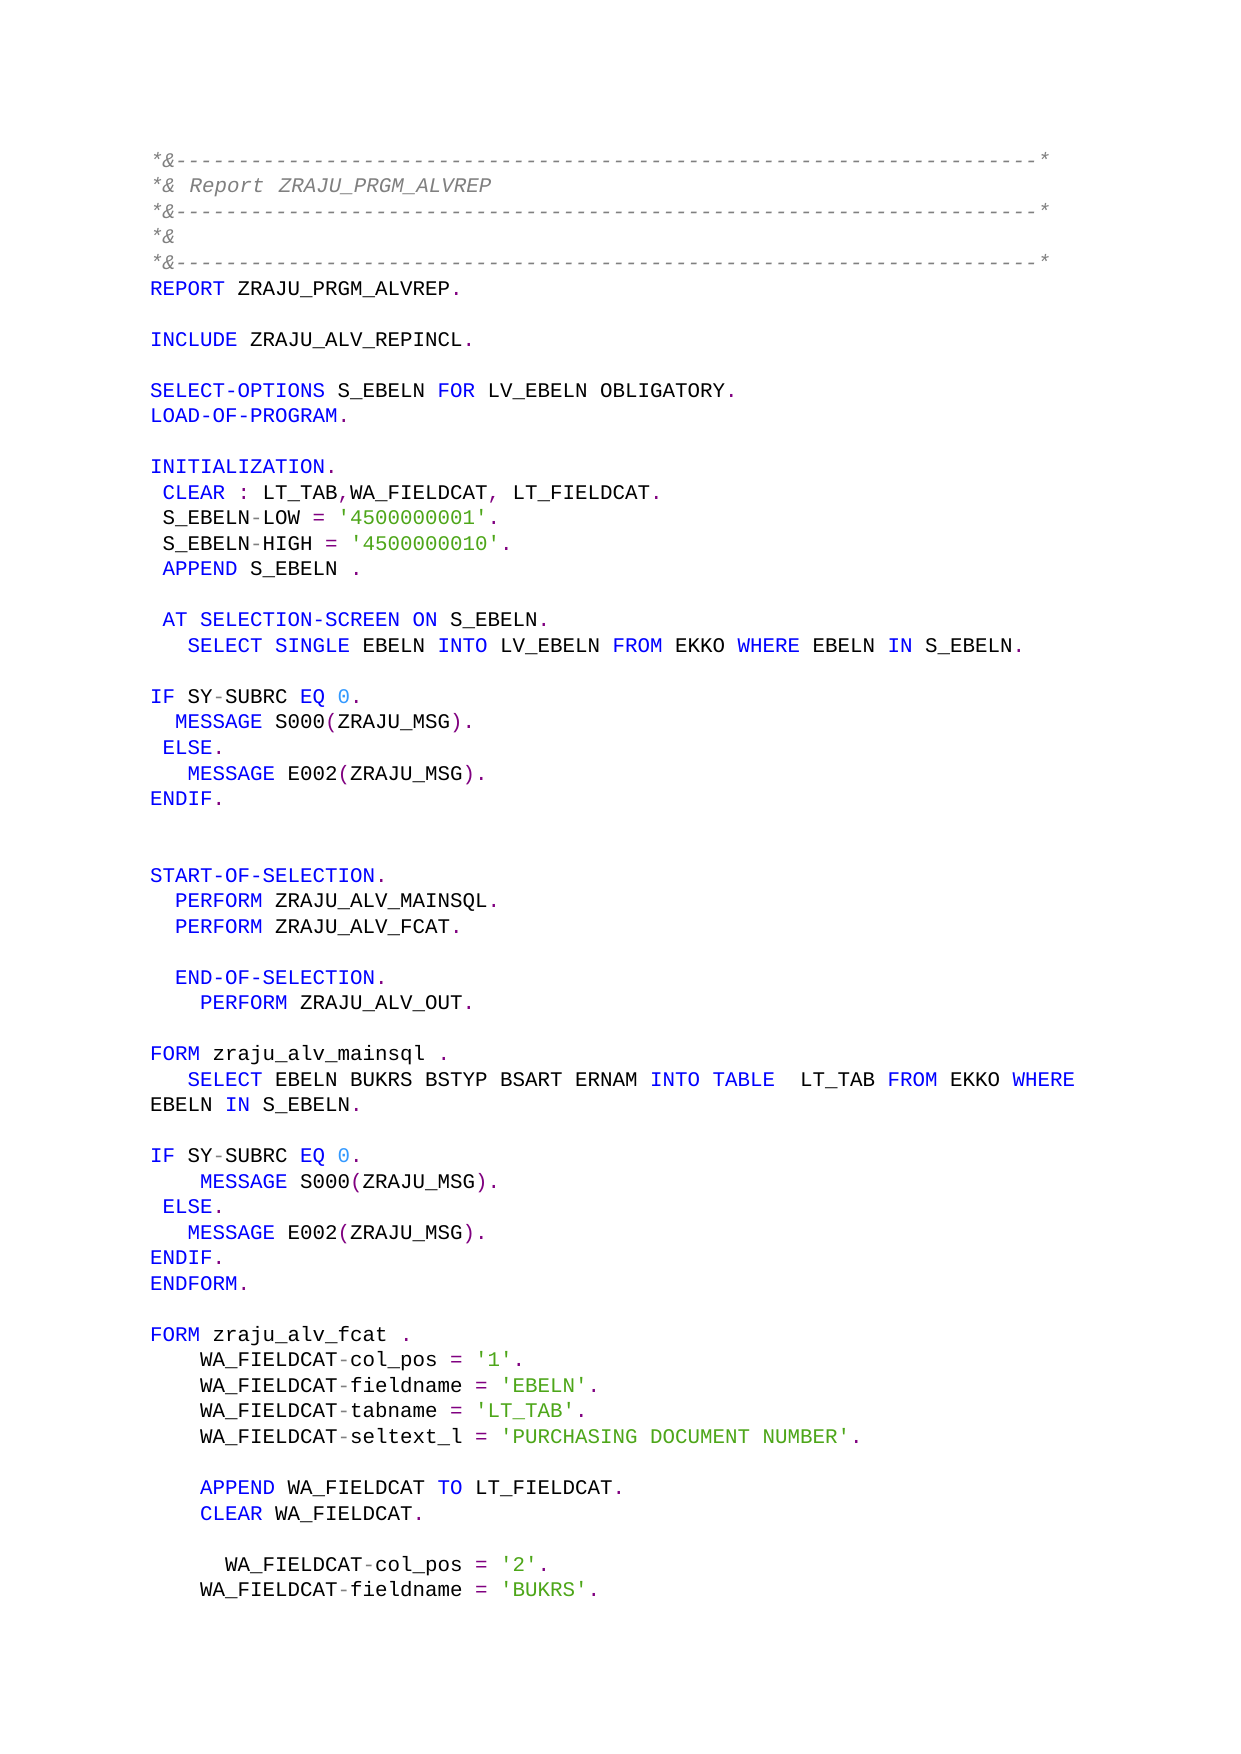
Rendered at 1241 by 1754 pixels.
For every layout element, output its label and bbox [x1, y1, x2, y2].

text [150, 150, 1090, 1603]
